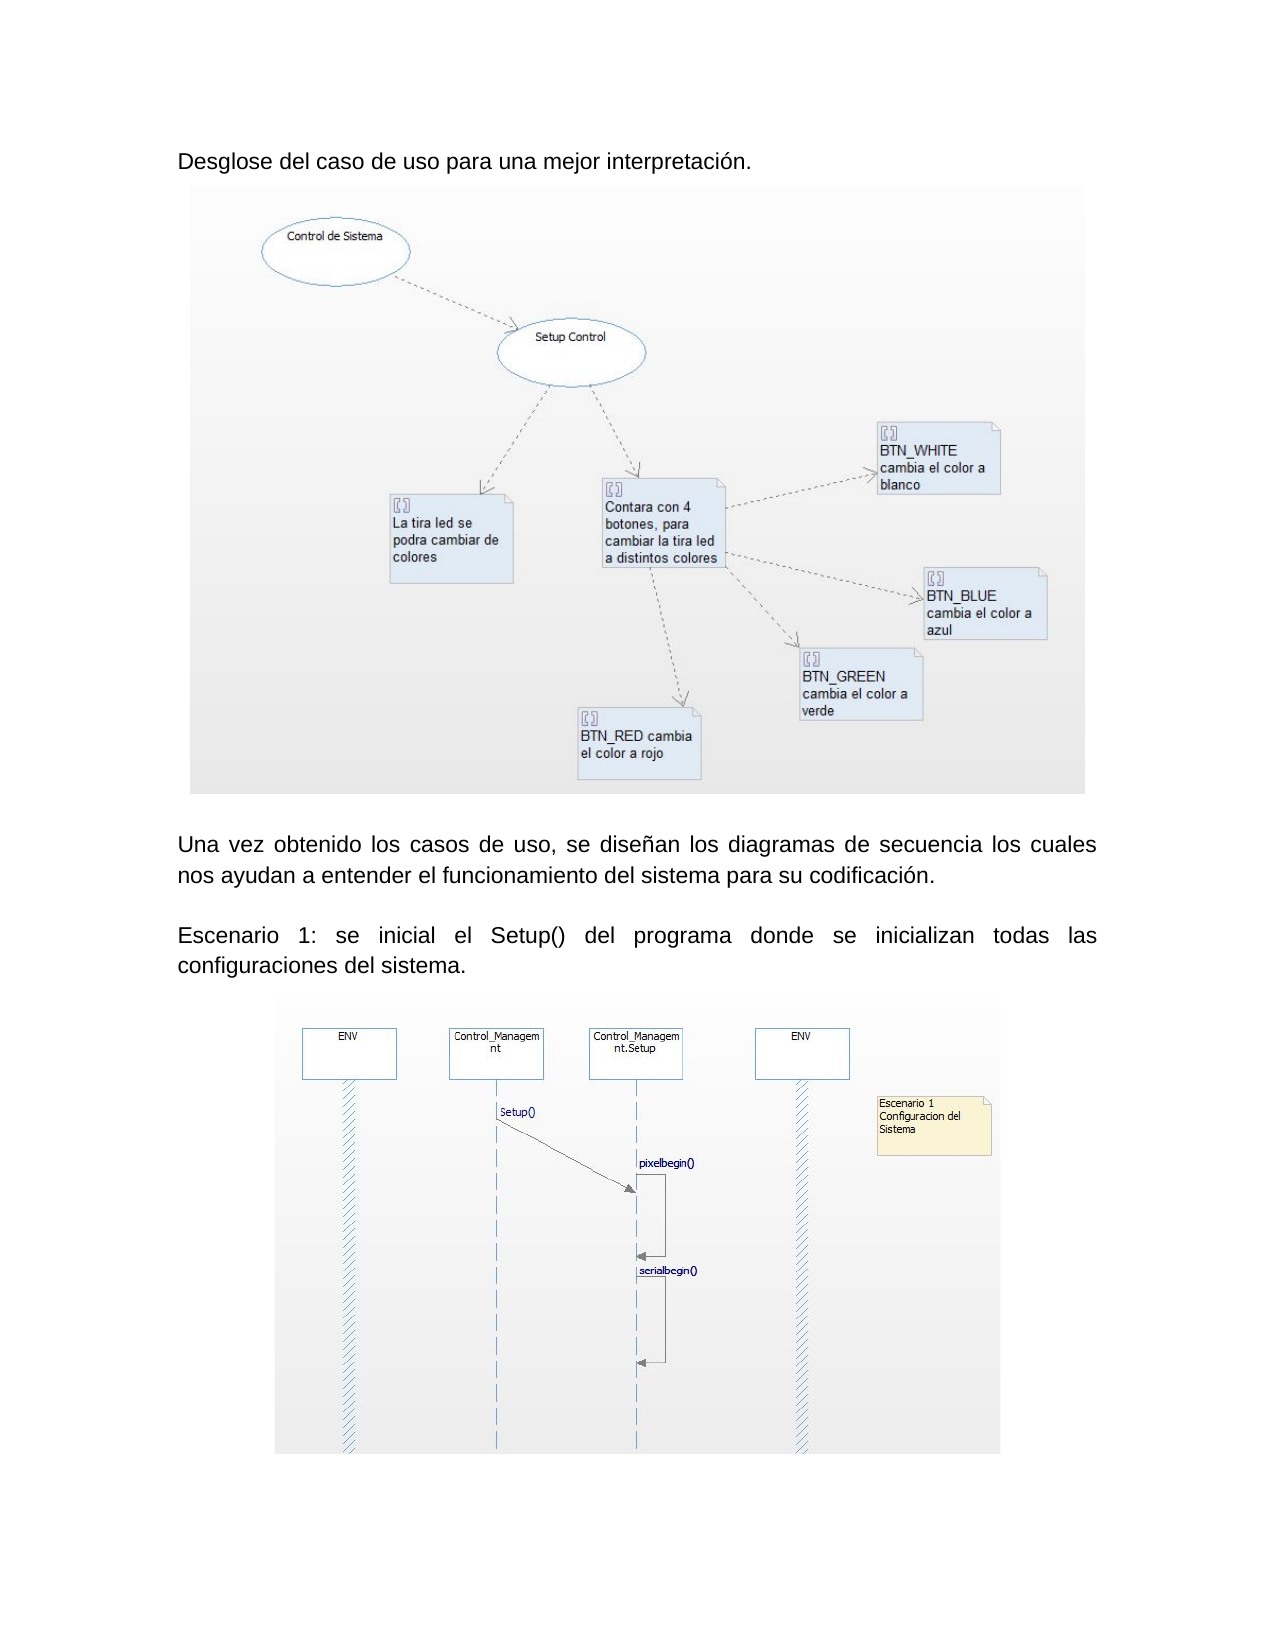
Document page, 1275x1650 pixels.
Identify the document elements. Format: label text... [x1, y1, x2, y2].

text Desglose del caso de uso para una mejor interpretación. [177, 148, 1098, 174]
text Escenario 1: se inicial el Setup() del programa donde se inicializan todas las configuraciones del sistema. [177, 922, 1098, 979]
picture [190, 184, 1086, 794]
picture [274, 996, 1001, 1454]
text Una vez obtenido los casos de uso, se diseñan los diagramas de secuencia los cuales nos ayudan a entender el funcionamiento del sistema para su codificación. [177, 831, 1098, 888]
